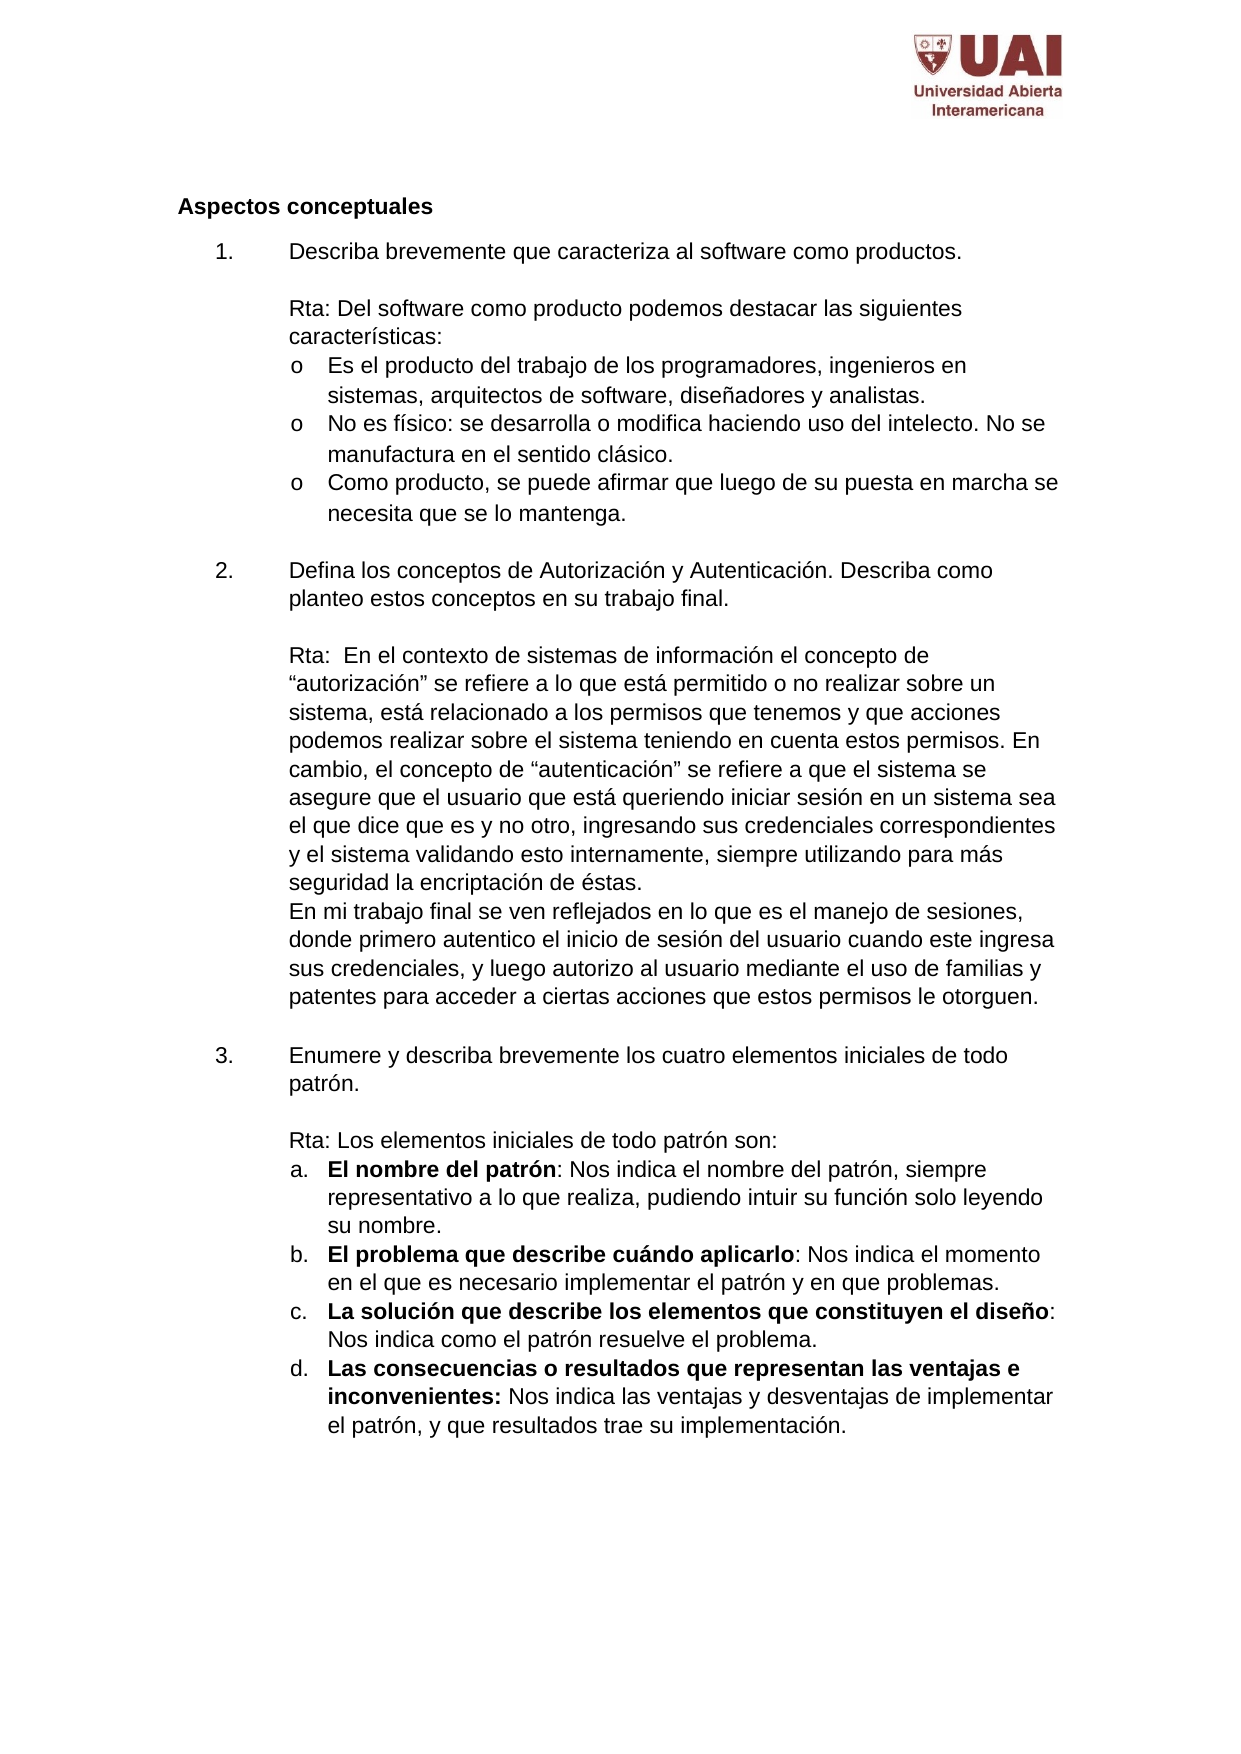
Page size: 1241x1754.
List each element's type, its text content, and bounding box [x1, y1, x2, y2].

list Rta: Del software como producto podemos destacar las siguientes características: [288, 295, 1063, 349]
text Aspectos conceptuales [177, 193, 1063, 219]
picture [911, 30, 1063, 119]
list Las consecuencias o resultados que representan las ventajas e inconvenientes: Nos indica las ventajas y desventajas de implementar el patrón, y que resultados trae su implementación. [290, 1355, 1063, 1438]
list El nombre del patrón: Nos indica el nombre del patrón, siempre representativo a lo que realiza, pudiendo intuir su función solo leyendo su nombre. [290, 1156, 1063, 1239]
list Como producto, se puede afirmar que luego de su puesta en marcha se necesita que se lo mantenga. [290, 469, 1063, 526]
list Describa brevemente que caracteriza al software como productos. [215, 238, 1063, 264]
list No es físico: se desarrolla o modifica haciendo uso del intelecto. No se manufactura en el sentido clásico. [290, 410, 1063, 467]
list Enumere y describa brevemente los cuatro elementos iniciales de todo patrón. Rta: Los elementos iniciales de todo patrón son: [215, 1042, 1063, 1153]
list Es el producto del trabajo de los programadores, ingenieros en sistemas, arquitectos de software, diseñadores y analistas. [290, 352, 1063, 408]
list En mi trabajo final se ven reflejados en lo que es el manejo de sesiones, donde primero autentico el inicio de sesión del usuario cuando este ingresa sus credenciales, y luego autorizo al usuario mediante el uso de familias y patentes para acceder a ciertas acciones que estos permisos le otorguen. [288, 898, 1063, 1040]
list Defina los conceptos de Autorización y Autenticación. Describa como planteo estos conceptos en su trabajo final. [215, 557, 1063, 611]
list El problema que describe cuándo aplicarlo: Nos indica el momento en el que es necesario implementar el patrón y en que problemas. [290, 1241, 1063, 1296]
list Rta: En el contexto de sistemas de información el concepto de “autorización” se refiere a lo que está permitido o no realizar sobre un sistema, está relacionado a los permisos que tenemos y que acciones podemos realizar sobre el sistema teniendo en cuenta estos permisos. En cambio, el concepto de “autenticación” se refiere a que el sistema se asegure que el usuario que está queriendo iniciar sesión en un sistema sea el que dice que es y no otro, ingresando sus credenciales correspondientes y el sistema validando esto internamente, siempre utilizando para más seguridad la encriptación de éstas. [288, 613, 1063, 896]
list La solución que describe los elementos que constituyen el diseño: Nos indica como el patrón resuelve el problema. [290, 1298, 1063, 1353]
